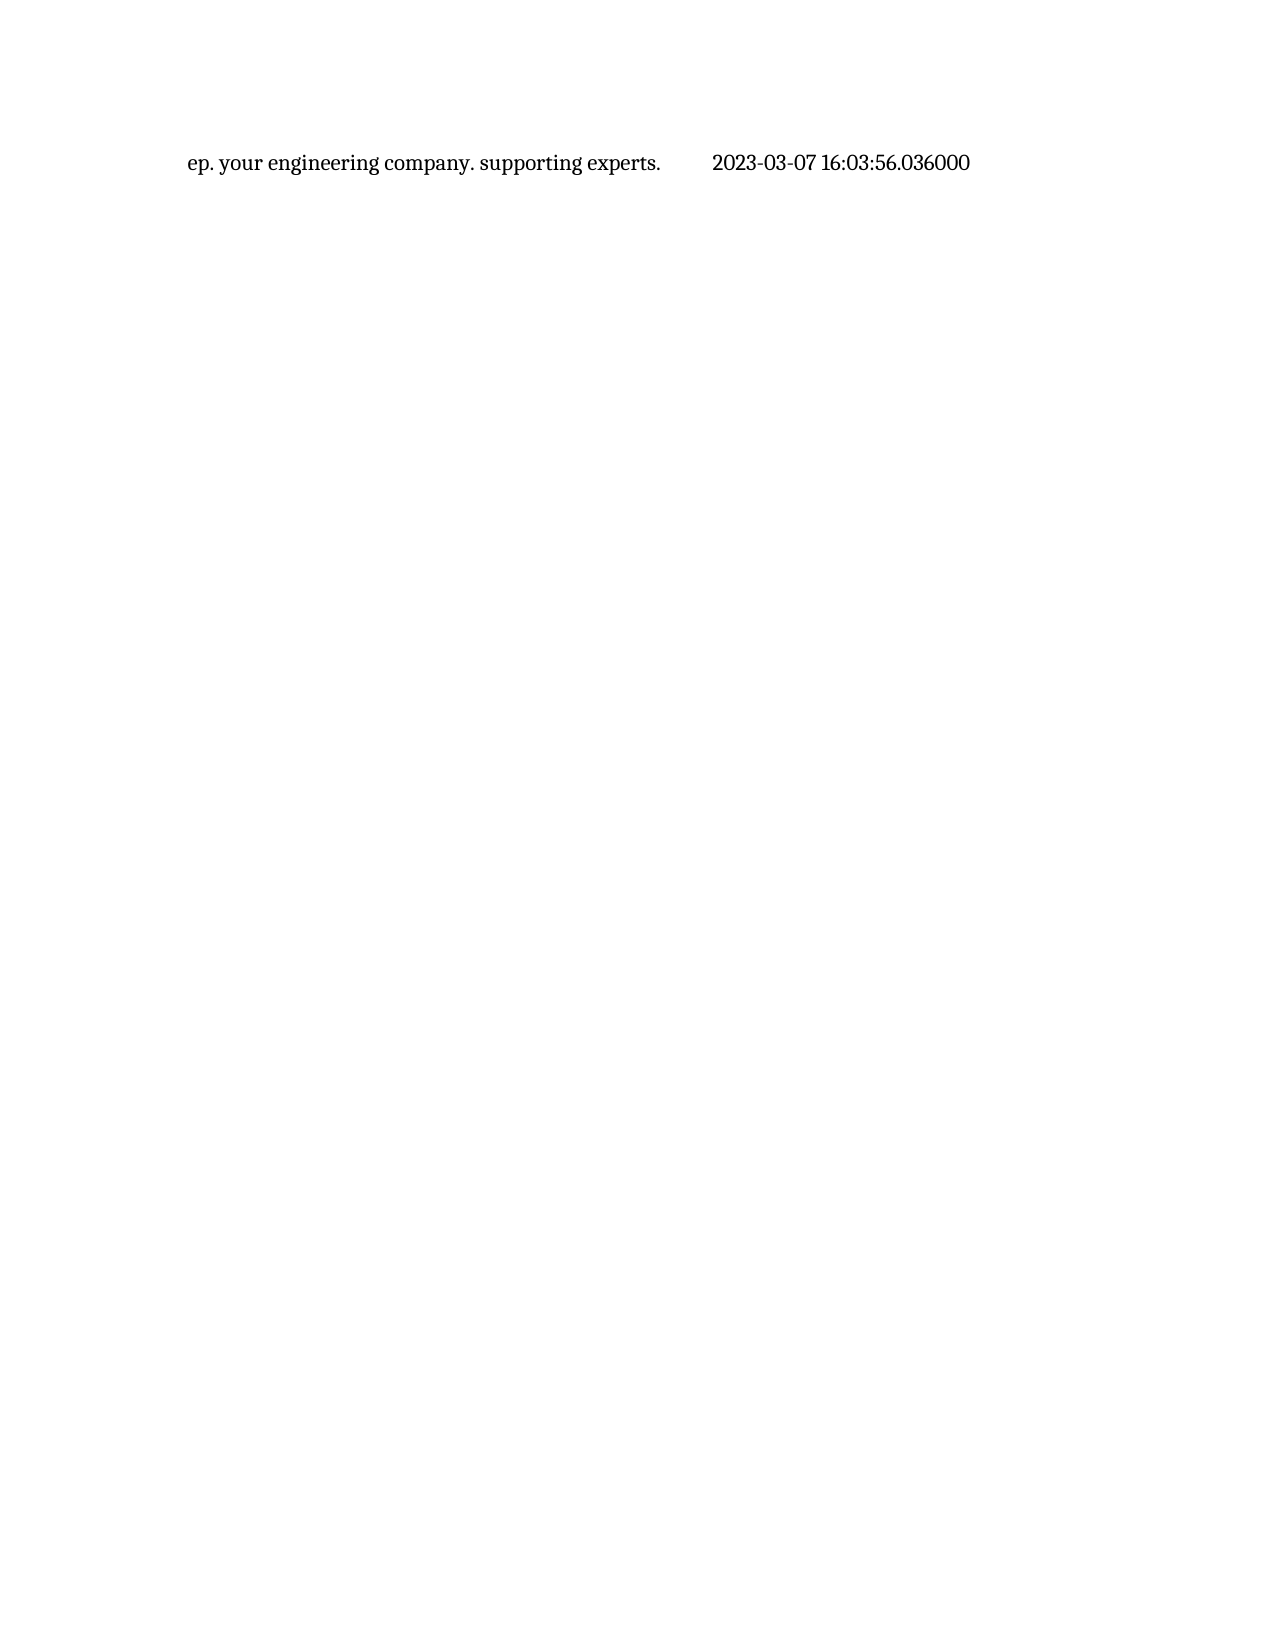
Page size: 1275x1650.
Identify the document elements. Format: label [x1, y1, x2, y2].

text [187, 150, 1087, 207]
